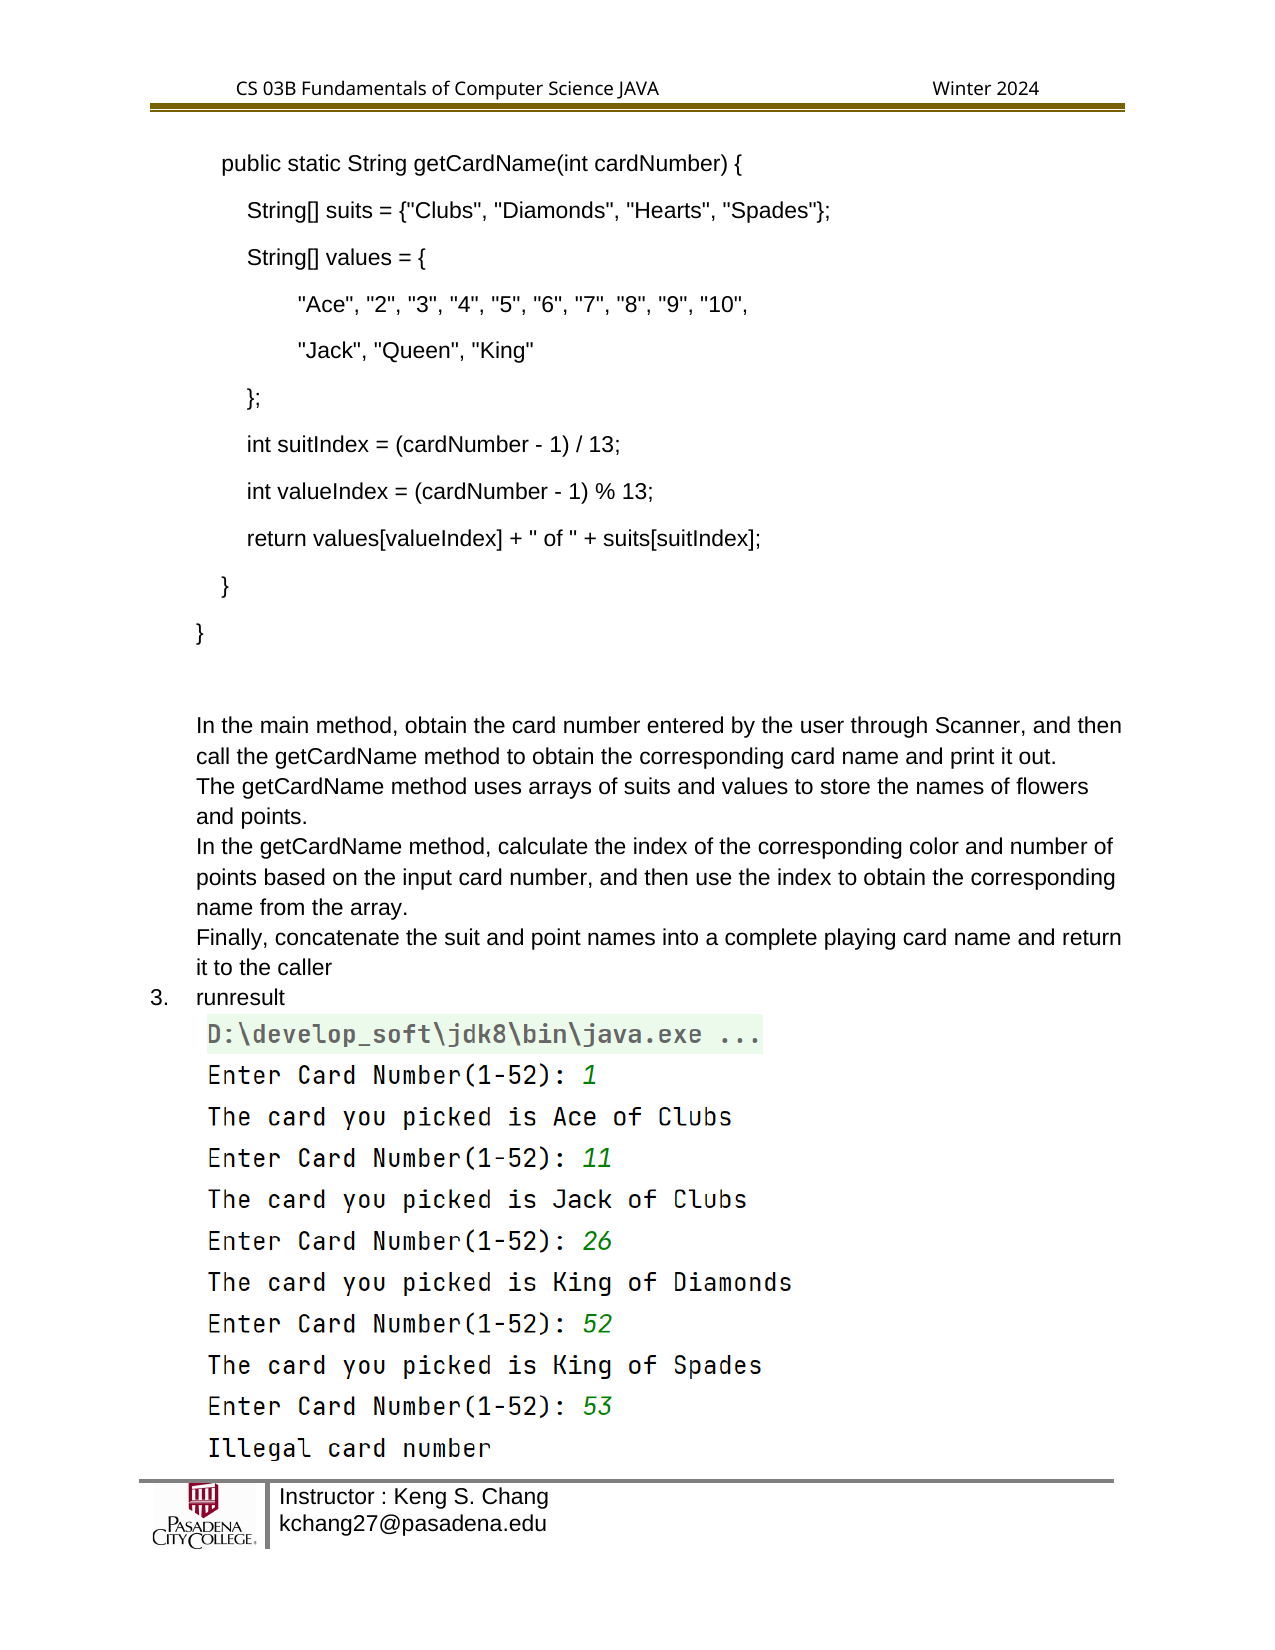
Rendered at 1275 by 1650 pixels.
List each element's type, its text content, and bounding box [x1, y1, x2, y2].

text "Jack", "Queen", "King" [196, 337, 1125, 364]
text String[] suits = {"Clubs", "Diamonds", "Hearts", "Spades"}; [196, 197, 1125, 223]
text String[] values = { [196, 244, 1125, 270]
list The getCardName method uses arrays of suits and values to store the names of flowers and points. [196, 773, 1125, 829]
text public static String getCardName(int cardNumber) { [196, 150, 1125, 176]
text } [196, 619, 1125, 645]
text }; [196, 384, 1125, 411]
list In the main method, obtain the card number entered by the user through Scanner, and then call the getCardName method to obtain the corresponding card name and print it out. [196, 712, 1125, 769]
list Finally, concatenate the suit and point names into a complete playing card name and return it to the caller [196, 924, 1125, 981]
picture [152, 1483, 257, 1549]
list In the getCardName method, calculate the index of the corresponding color and number of points based on the input card number, and then use the index to obtain the corresponding name from the array. [196, 833, 1125, 920]
picture [195, 1014, 1171, 1476]
text int valueIndex = (cardNumber - 1) % 13; [196, 478, 1125, 504]
text int suitIndex = (cardNumber - 1) / 13; [196, 431, 1125, 458]
text } [196, 572, 1125, 598]
text "Ace", "2", "3", "4", "5", "6", "7", "8", "9", "10", [196, 291, 1125, 317]
list runresult [150, 984, 1125, 1011]
text return values[valueIndex] + " of " + suits[suitIndex]; [196, 525, 1125, 551]
